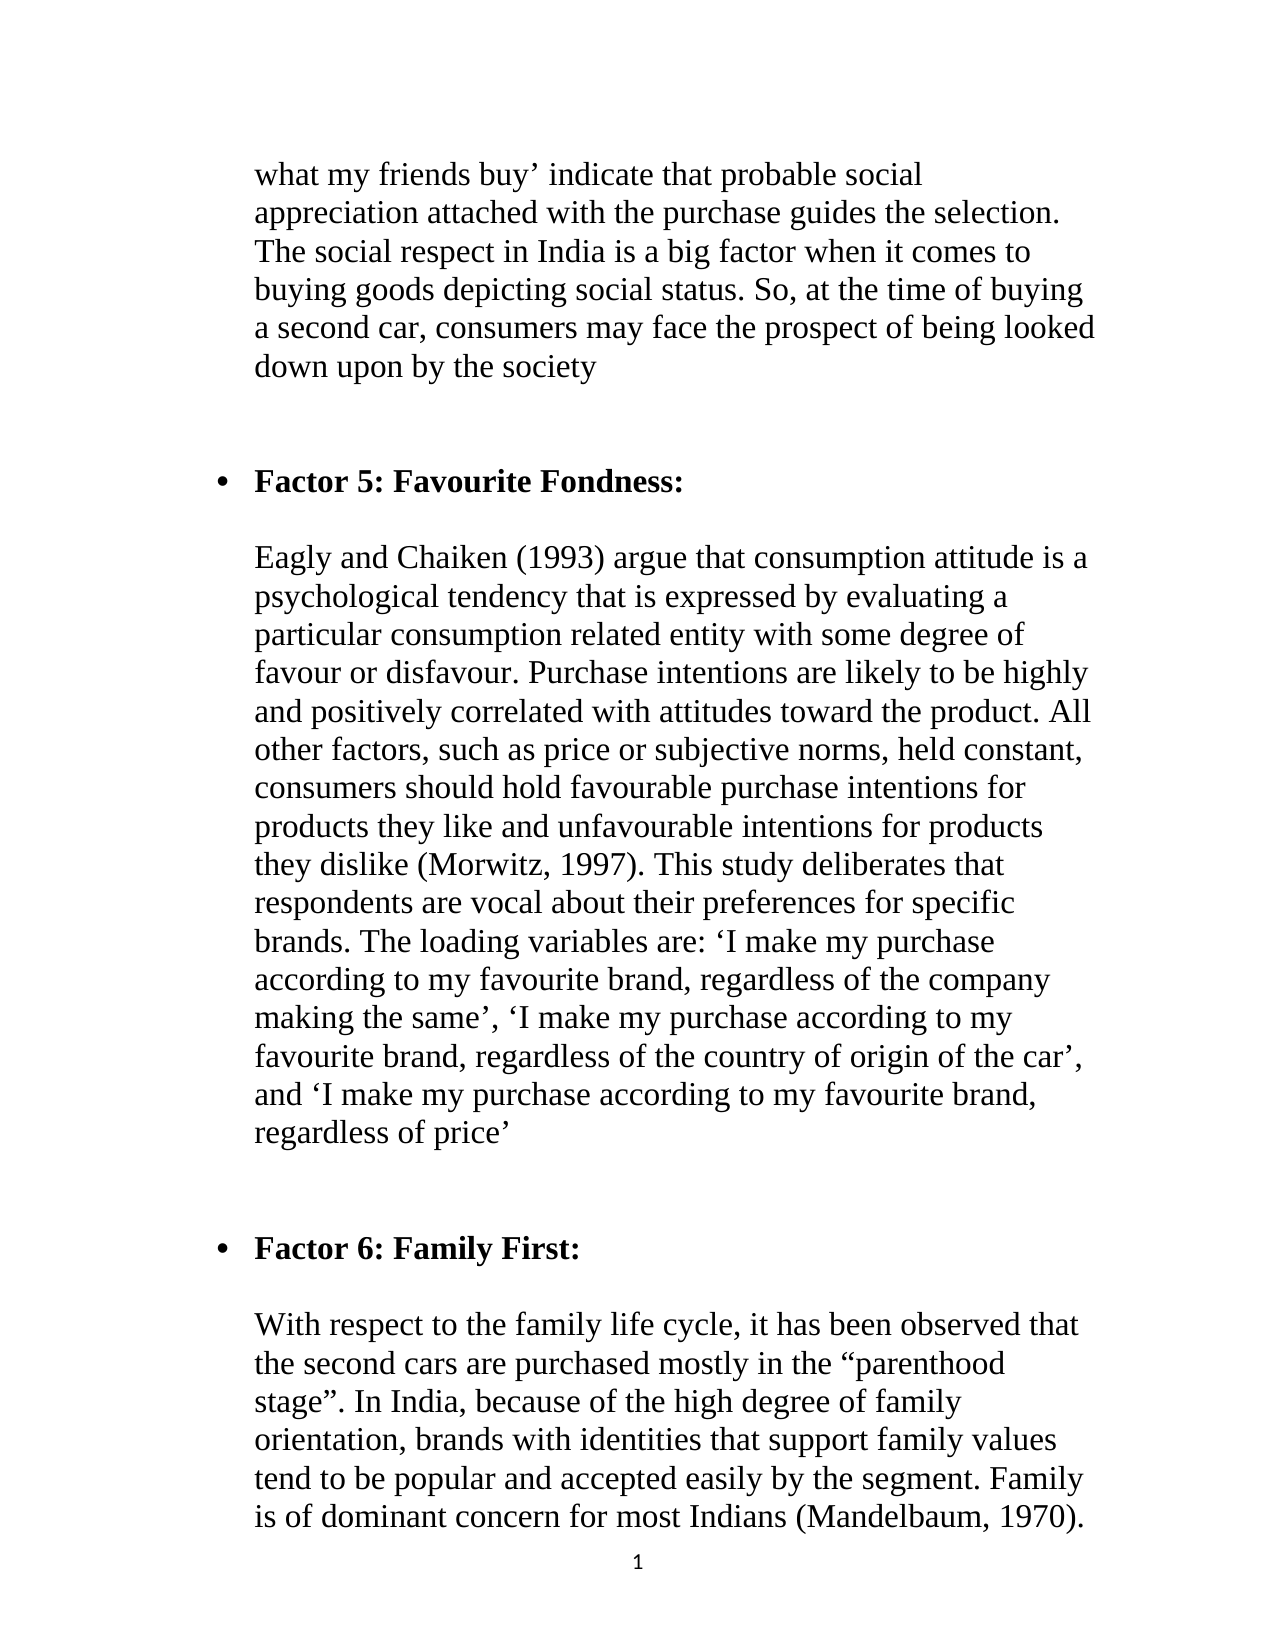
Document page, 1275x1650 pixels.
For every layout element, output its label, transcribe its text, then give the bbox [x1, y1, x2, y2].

list Factor 5: Favourite Fondness: [217, 461, 1096, 499]
list Factor 6: Family First: [217, 1228, 1096, 1266]
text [179, 154, 1096, 384]
text Eagly and Chaiken (1993) argue that consumption attitude is a psychological tendency that is expressed by evaluating a particular consumption related entity with some degree of favour or disfavour. Purchase intentions are likely to be highly and positively correlated with attitudes toward the product. All other factors, such as price or subjective norms, held constant, consumers should hold favourable purchase intentions for products they like and unfavourable intentions for products they dislike (Morwitz, 1997). This study deliberates that respondents are vocal about their preferences for specific brands. The loading variables are: ‘I make my purchase according to my favourite brand, regardless of the company making the same’, ‘I make my purchase according to my favourite brand, regardless of the country of origin of the car’, and ‘I make my purchase according to my favourite brand, regardless of price’ [254, 538, 1096, 1151]
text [254, 1304, 1096, 1534]
